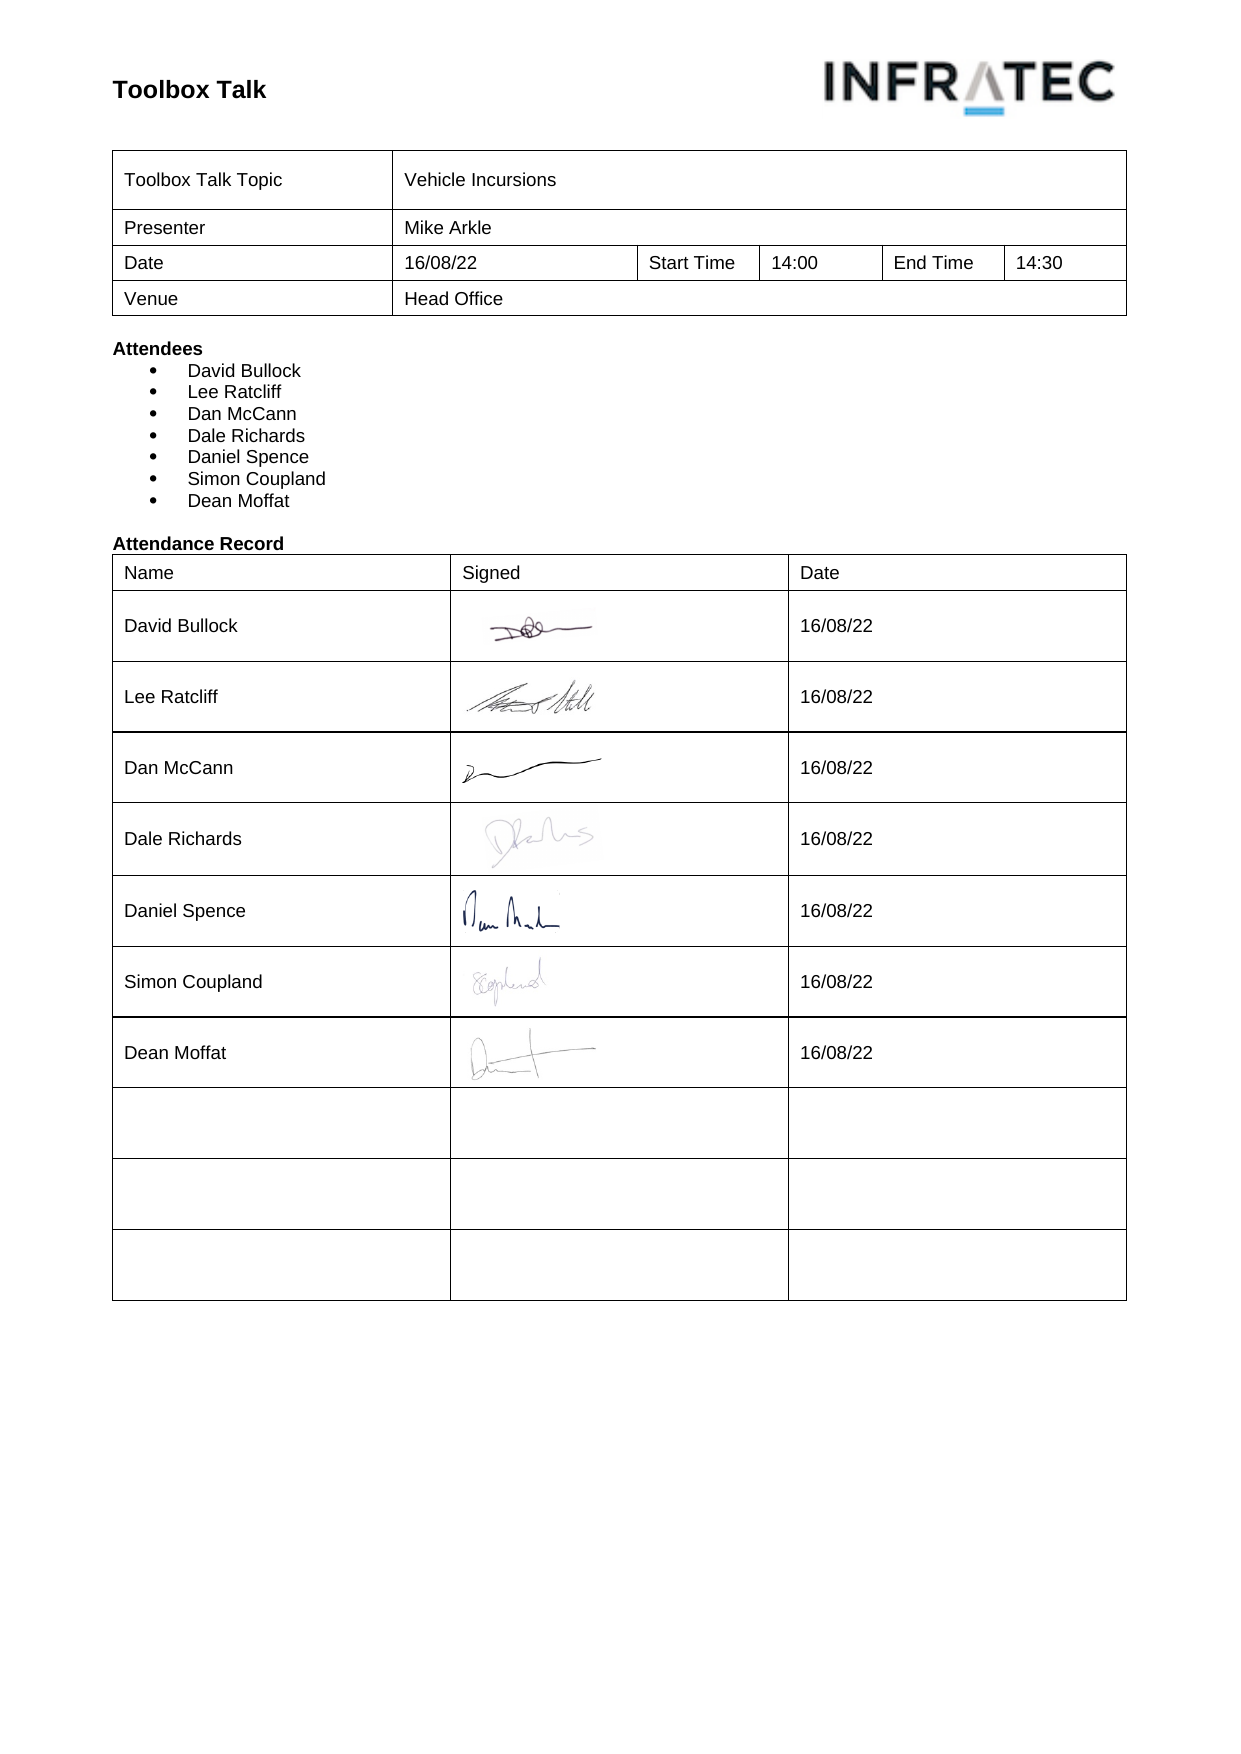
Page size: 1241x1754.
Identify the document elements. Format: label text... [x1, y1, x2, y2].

table_cell 16/08/22 [789, 876, 1126, 946]
table_cell Dale Richards [113, 803, 450, 875]
table_header Date [789, 555, 1126, 590]
table_cell Daniel Spence [113, 876, 450, 946]
table_header Name [113, 555, 450, 590]
table_cell Start Time [638, 246, 759, 280]
table_cell Mike Arkle [393, 210, 1126, 244]
table_cell [451, 876, 788, 946]
table_cell Date [113, 246, 392, 280]
table_cell 16/08/22 [789, 733, 1126, 802]
table_cell 16/08/22 [789, 947, 1126, 1016]
table_cell 16/08/22 [789, 591, 1126, 661]
list Simon Coupland [150, 468, 1128, 489]
table_cell [451, 733, 788, 802]
table_cell 14:30 [1005, 246, 1126, 280]
table_cell [451, 662, 788, 731]
table_cell Dan McCann [113, 733, 450, 802]
table_cell Lee Ratcliff [113, 662, 450, 731]
table_cell Dean Moffat [113, 1018, 450, 1087]
table_cell Head Office [393, 281, 1126, 315]
table_cell [113, 1230, 450, 1300]
table_cell [451, 1230, 788, 1300]
table_cell [113, 1088, 450, 1158]
table_cell 14:00 [760, 246, 882, 280]
table_header Toolbox Talk Topic [113, 151, 392, 209]
table_cell [113, 1159, 450, 1229]
table_cell Simon Coupland [113, 947, 450, 1016]
text Attendance Record [112, 533, 1128, 554]
list Dan McCann [150, 403, 1128, 424]
picture [462, 666, 603, 726]
table_cell [451, 591, 788, 661]
text Attendees [112, 338, 1128, 359]
table_cell 16/08/22 [393, 246, 637, 280]
table_cell [789, 1230, 1126, 1300]
table_header Vehicle Incursions [393, 151, 1126, 209]
table_cell [451, 1088, 788, 1158]
picture [462, 950, 553, 1013]
table_cell 16/08/22 [789, 1018, 1126, 1087]
table_cell [451, 1159, 788, 1229]
table_header Signed [451, 555, 788, 590]
table_cell [789, 1159, 1126, 1229]
table_cell 16/08/22 [789, 803, 1126, 875]
table_cell Venue [113, 281, 392, 315]
table_cell 16/08/22 [789, 662, 1126, 731]
table_cell [789, 1088, 1126, 1158]
list Lee Ratcliff [150, 381, 1128, 403]
table_cell [451, 947, 788, 1016]
table_cell David Bullock [113, 591, 450, 661]
list David Bullock [150, 359, 1128, 381]
list Dale Richards [150, 424, 1128, 446]
table_cell [451, 803, 788, 875]
list Dean Moffat [150, 489, 1128, 511]
picture [821, 59, 1118, 119]
picture [462, 888, 562, 933]
picture [462, 1021, 602, 1084]
table_cell [451, 1018, 788, 1087]
table_cell End Time [883, 246, 1004, 280]
list Daniel Spence [150, 446, 1128, 468]
table_cell Presenter [113, 210, 392, 244]
